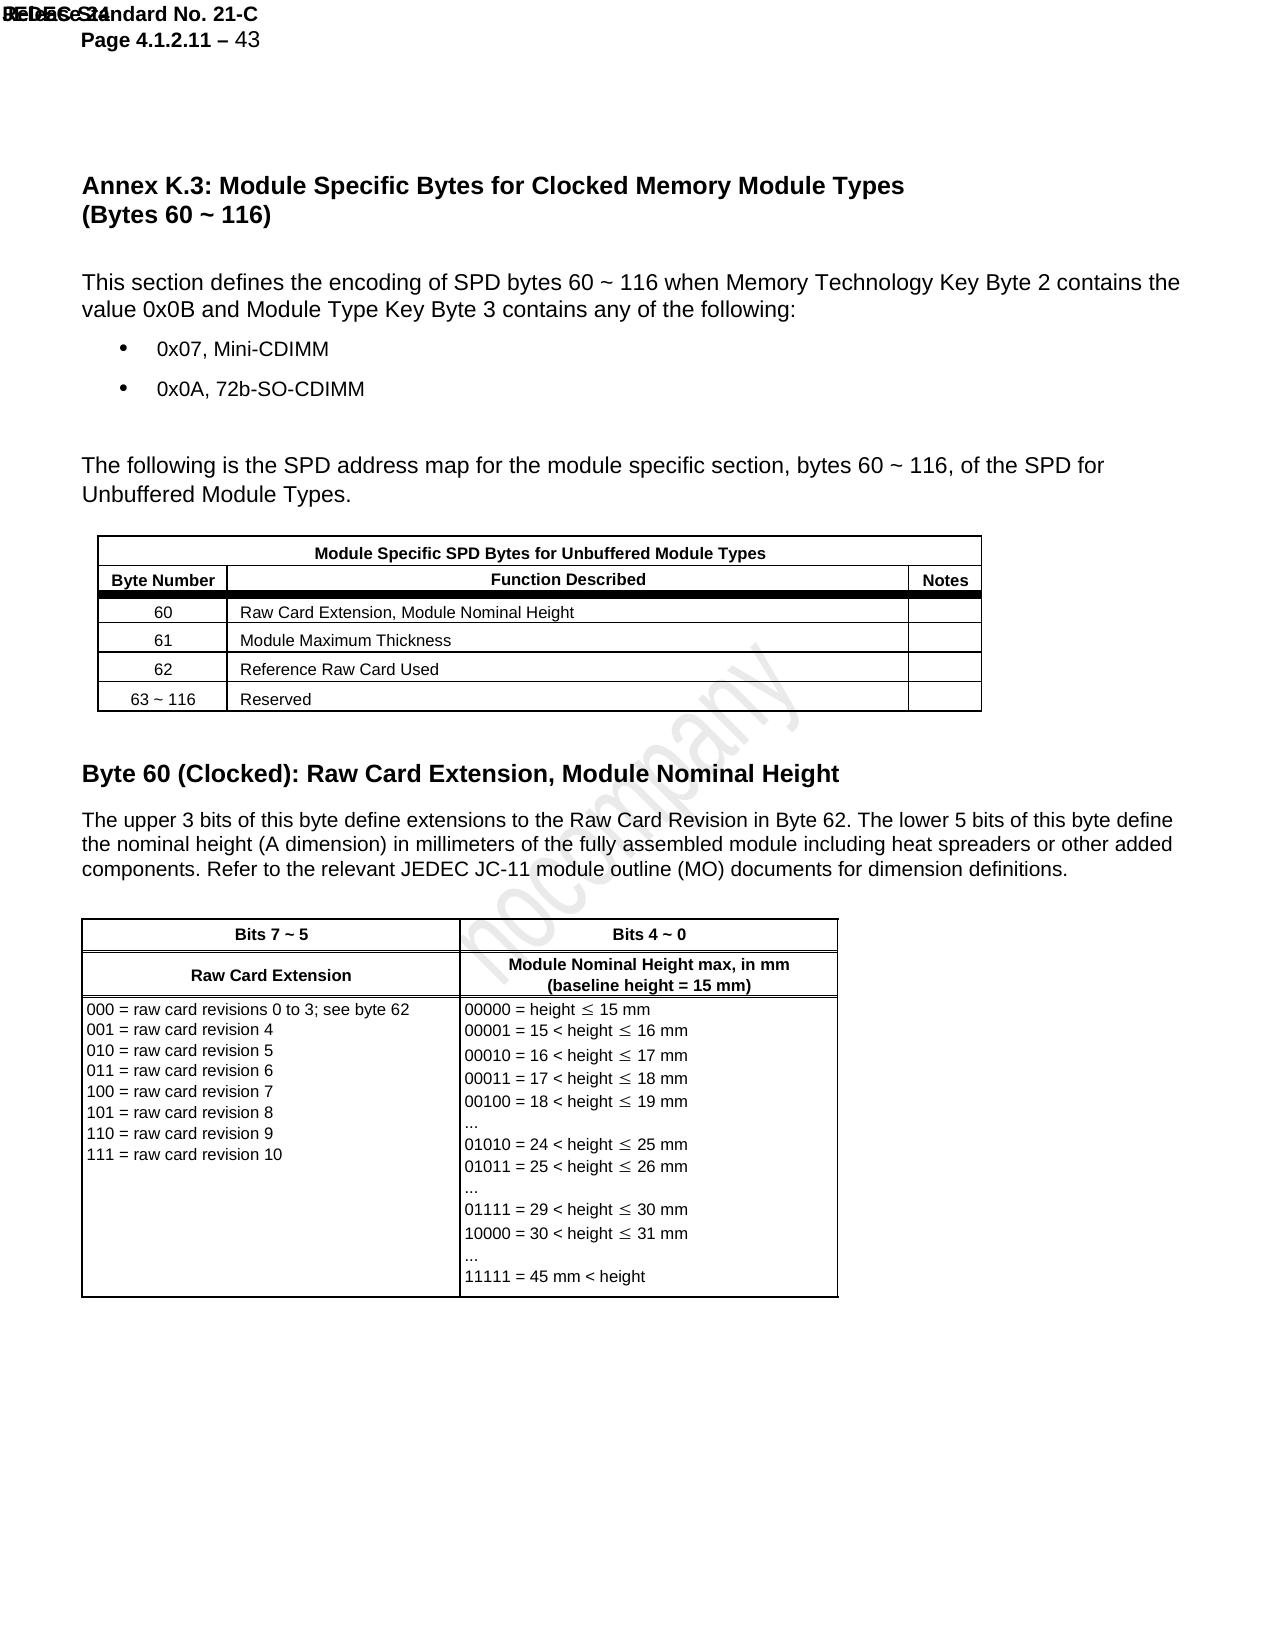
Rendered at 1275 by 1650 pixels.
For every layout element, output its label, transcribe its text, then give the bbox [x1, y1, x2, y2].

text The upper 3 bits of this byte define extensions to the Raw Card Revision in Byte 62. The lower 5 bits of this byte define the nominal height (A dimension) in millimeters of the fully assembled module including heat spreaders or other added components. Refer to the relevant JEDEC JC-11 module outline (MO) documents for dimension definitions. [82, 808, 1175, 881]
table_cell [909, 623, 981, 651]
subtitle This section defines the encoding of SPD bytes 60 ~ 116 when Memory Technology Key Byte 2 contains the value 0x0B and Module Type Key Byte 3 contains any of the following: [82, 269, 1182, 322]
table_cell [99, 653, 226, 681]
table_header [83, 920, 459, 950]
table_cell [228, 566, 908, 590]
list 0x07, Mini-CDIMM [119, 333, 1202, 362]
text Byte 60 (Clocked): Raw Card Extension, Module Nominal Height [82, 759, 1202, 787]
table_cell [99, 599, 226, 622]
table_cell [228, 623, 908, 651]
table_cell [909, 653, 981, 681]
subtitle The following is the SPD address map for the module specific section, bytes 60 ~ 116, of the SPD for Unbuffered Module Types. [81, 452, 1202, 507]
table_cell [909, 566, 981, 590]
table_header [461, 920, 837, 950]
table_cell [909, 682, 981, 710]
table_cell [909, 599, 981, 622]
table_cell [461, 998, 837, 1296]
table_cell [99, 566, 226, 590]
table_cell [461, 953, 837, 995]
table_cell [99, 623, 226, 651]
list 0x0A, 72b-SO-CDIMM [119, 373, 1202, 401]
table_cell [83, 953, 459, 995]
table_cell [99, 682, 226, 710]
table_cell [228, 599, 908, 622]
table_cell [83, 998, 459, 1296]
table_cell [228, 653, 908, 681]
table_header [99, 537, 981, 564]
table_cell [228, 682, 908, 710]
text Annex K.3: Module Specific Bytes for Clocked Memory Module Types (Bytes 60 ~ 116) [82, 171, 907, 228]
